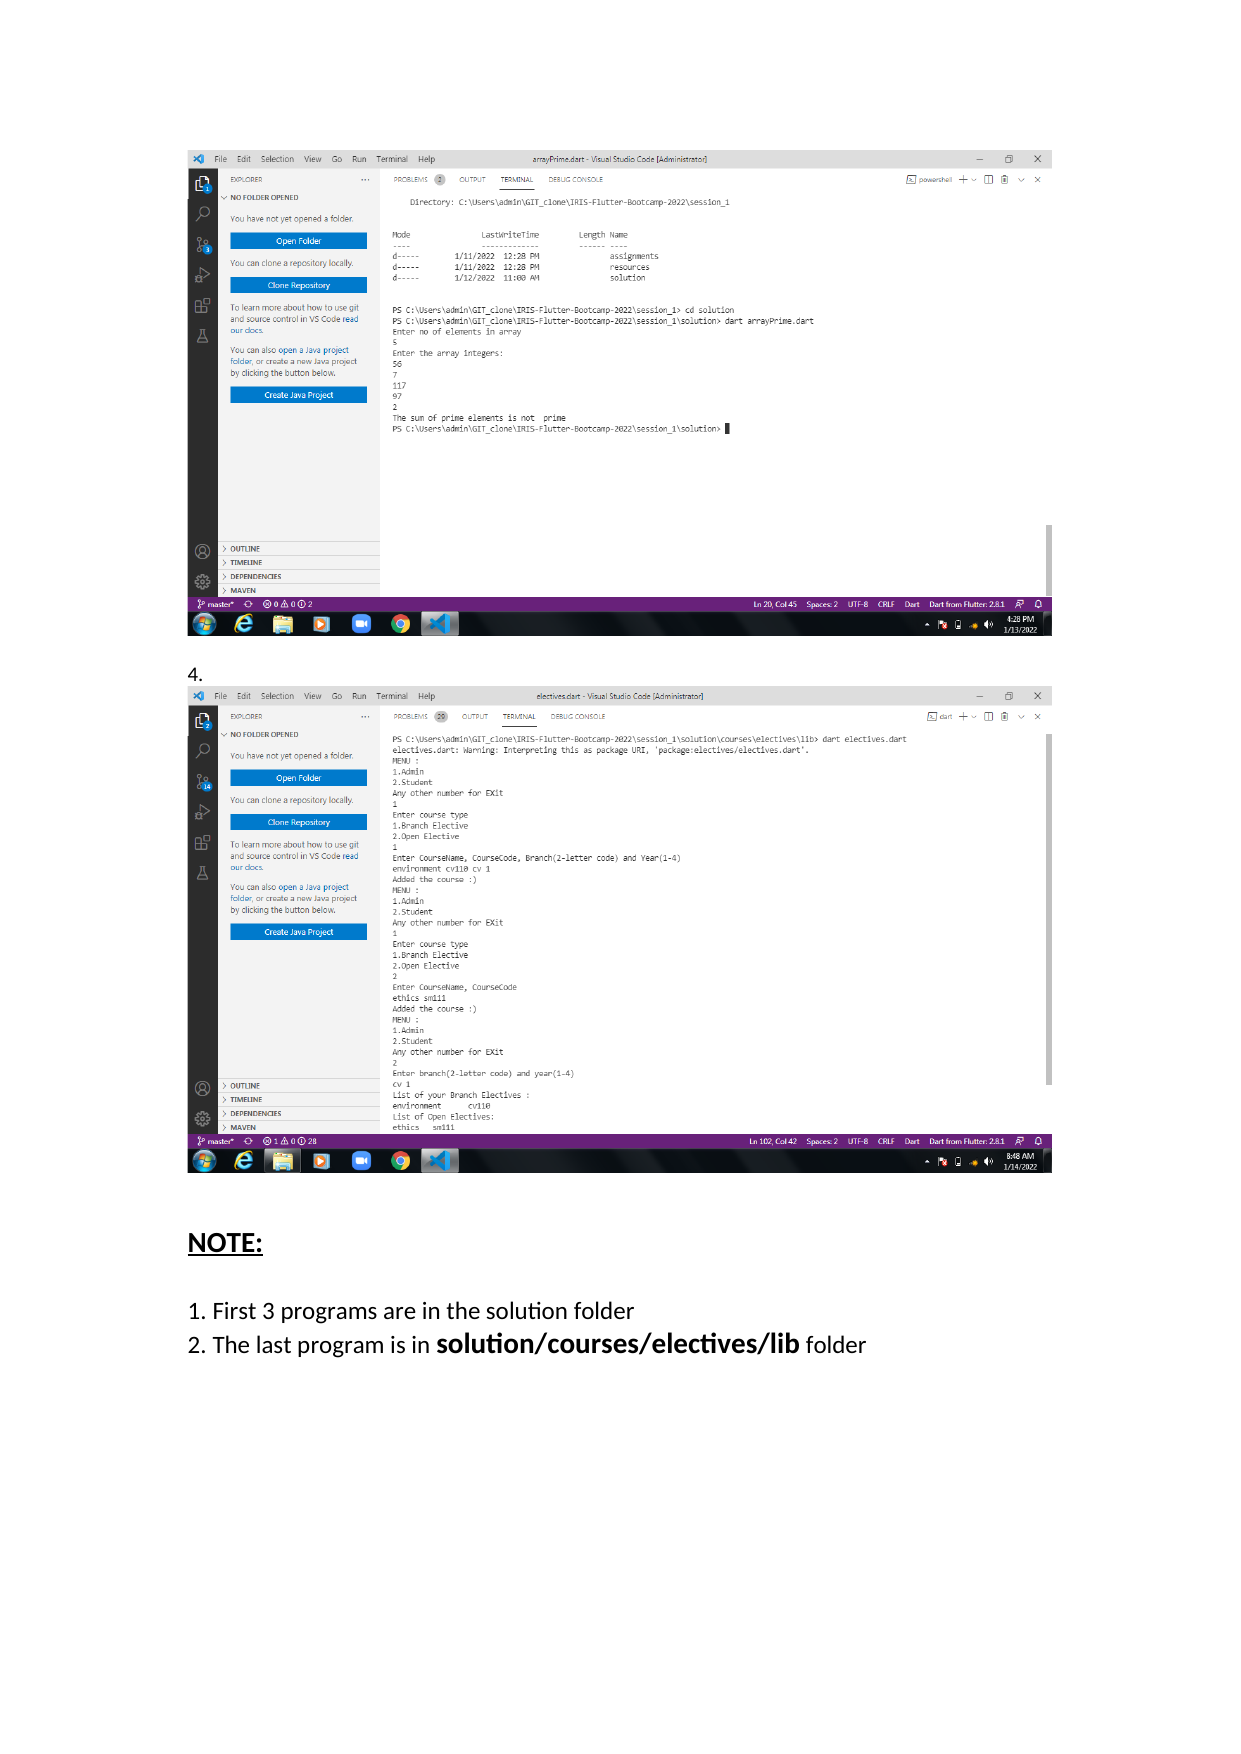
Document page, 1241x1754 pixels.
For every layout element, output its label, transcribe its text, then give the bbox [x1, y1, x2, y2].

picture [187, 150, 1052, 636]
text 4. [187, 661, 1053, 687]
text NOTE: [187, 1224, 1053, 1259]
list First 3 programs are in the solution folder [187, 1295, 1053, 1326]
picture [187, 686, 1052, 1173]
list The last program is in solution/courses/electives/lib folder [187, 1326, 1053, 1361]
